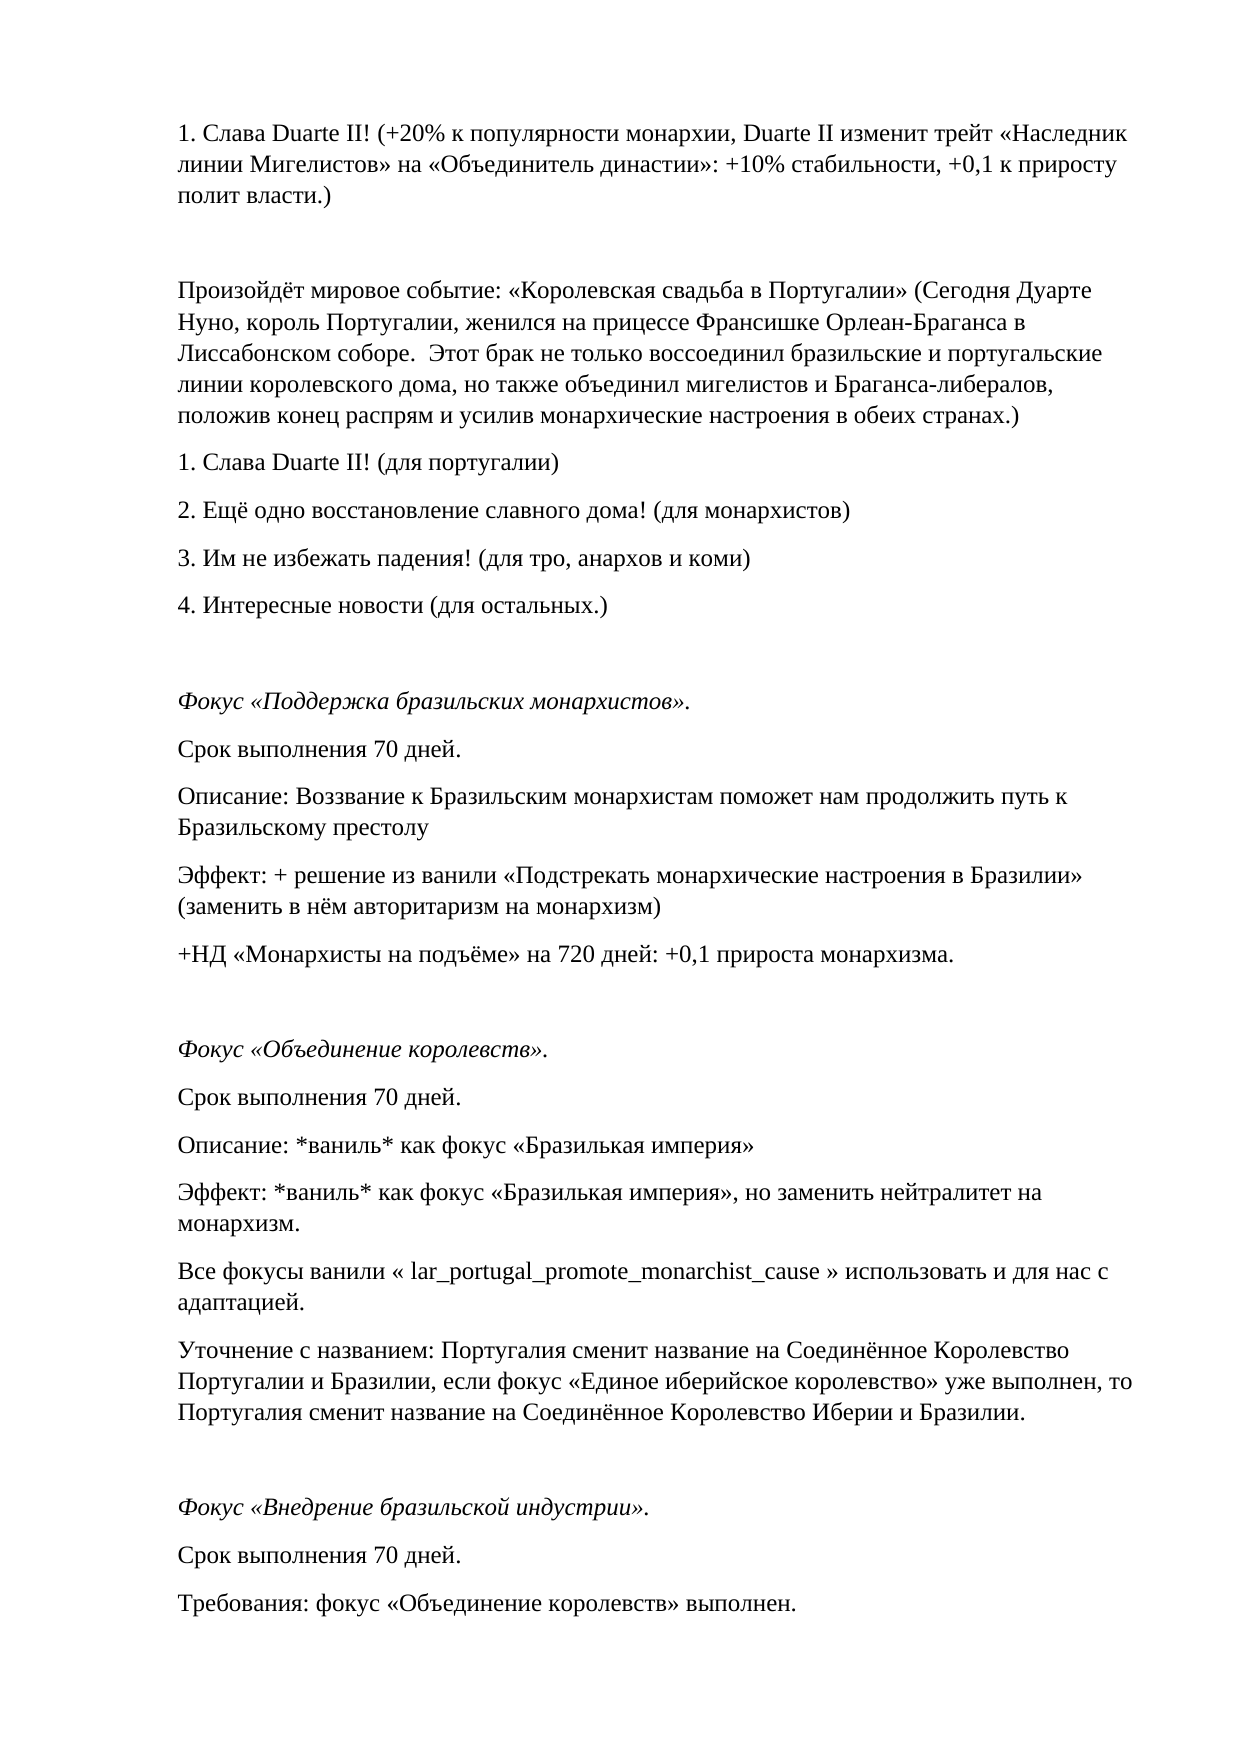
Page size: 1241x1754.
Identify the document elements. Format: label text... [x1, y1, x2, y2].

text Описание: *ваниль* как фокус «Бразилькая империя» [177, 1130, 1152, 1158]
text Все фокусы ванили « lar_portugal_promote_monarchist_cause » использовать и для нас с адаптацией. [177, 1256, 1152, 1316]
text Фокус «Объединение королевств». [177, 1034, 1152, 1063]
text Уточнение с названием: Португалия сменит название на Соединённое Королевство Португалии и Бразилии, если фокус «Единое иберийское королевство» уже выполнен, то Португалия сменит название на Соединённое Королевство Иберии и Бразилии. [177, 1335, 1152, 1426]
text Требования: фокус «Объединение королевств» выполнен. [177, 1588, 1152, 1617]
text +НД «Монархисты на подъёме» на 720 дней: +0,1 прироста монархизма. [177, 939, 1152, 968]
text 1. Слава Duarte II! (для португалии) [177, 447, 1152, 476]
text Срок выполнения 70 дней. [177, 1082, 1152, 1111]
text 4. Интересные новости (для остальных.) [177, 591, 1152, 619]
text Срок выполнения 70 дней. [177, 734, 1152, 762]
text Эффект: + решение из ванили «Подстрекать монархические настроения в Бразилии» (заменить в нём авторитаризм на монархизм) [177, 860, 1152, 920]
text Эффект: *ваниль* как фокус «Бразилькая империя», но заменить нейтралитет на монархизм. [177, 1177, 1152, 1237]
text Срок выполнения 70 дней. [177, 1540, 1152, 1569]
text 3. Им не избежать падения! (для тро, анархов и коми) [177, 543, 1152, 572]
text Фокус «Внедрение бразильской индустрии». [177, 1492, 1152, 1521]
text 2. Ещё одно восстановление славного дома! (для монархистов) [177, 495, 1152, 524]
text Описание: Воззвание к Бразильским монархистам поможет нам продолжить путь к Бразильскому престолу [177, 781, 1152, 841]
text Фокус «Поддержка бразильских монархистов». [177, 686, 1152, 715]
